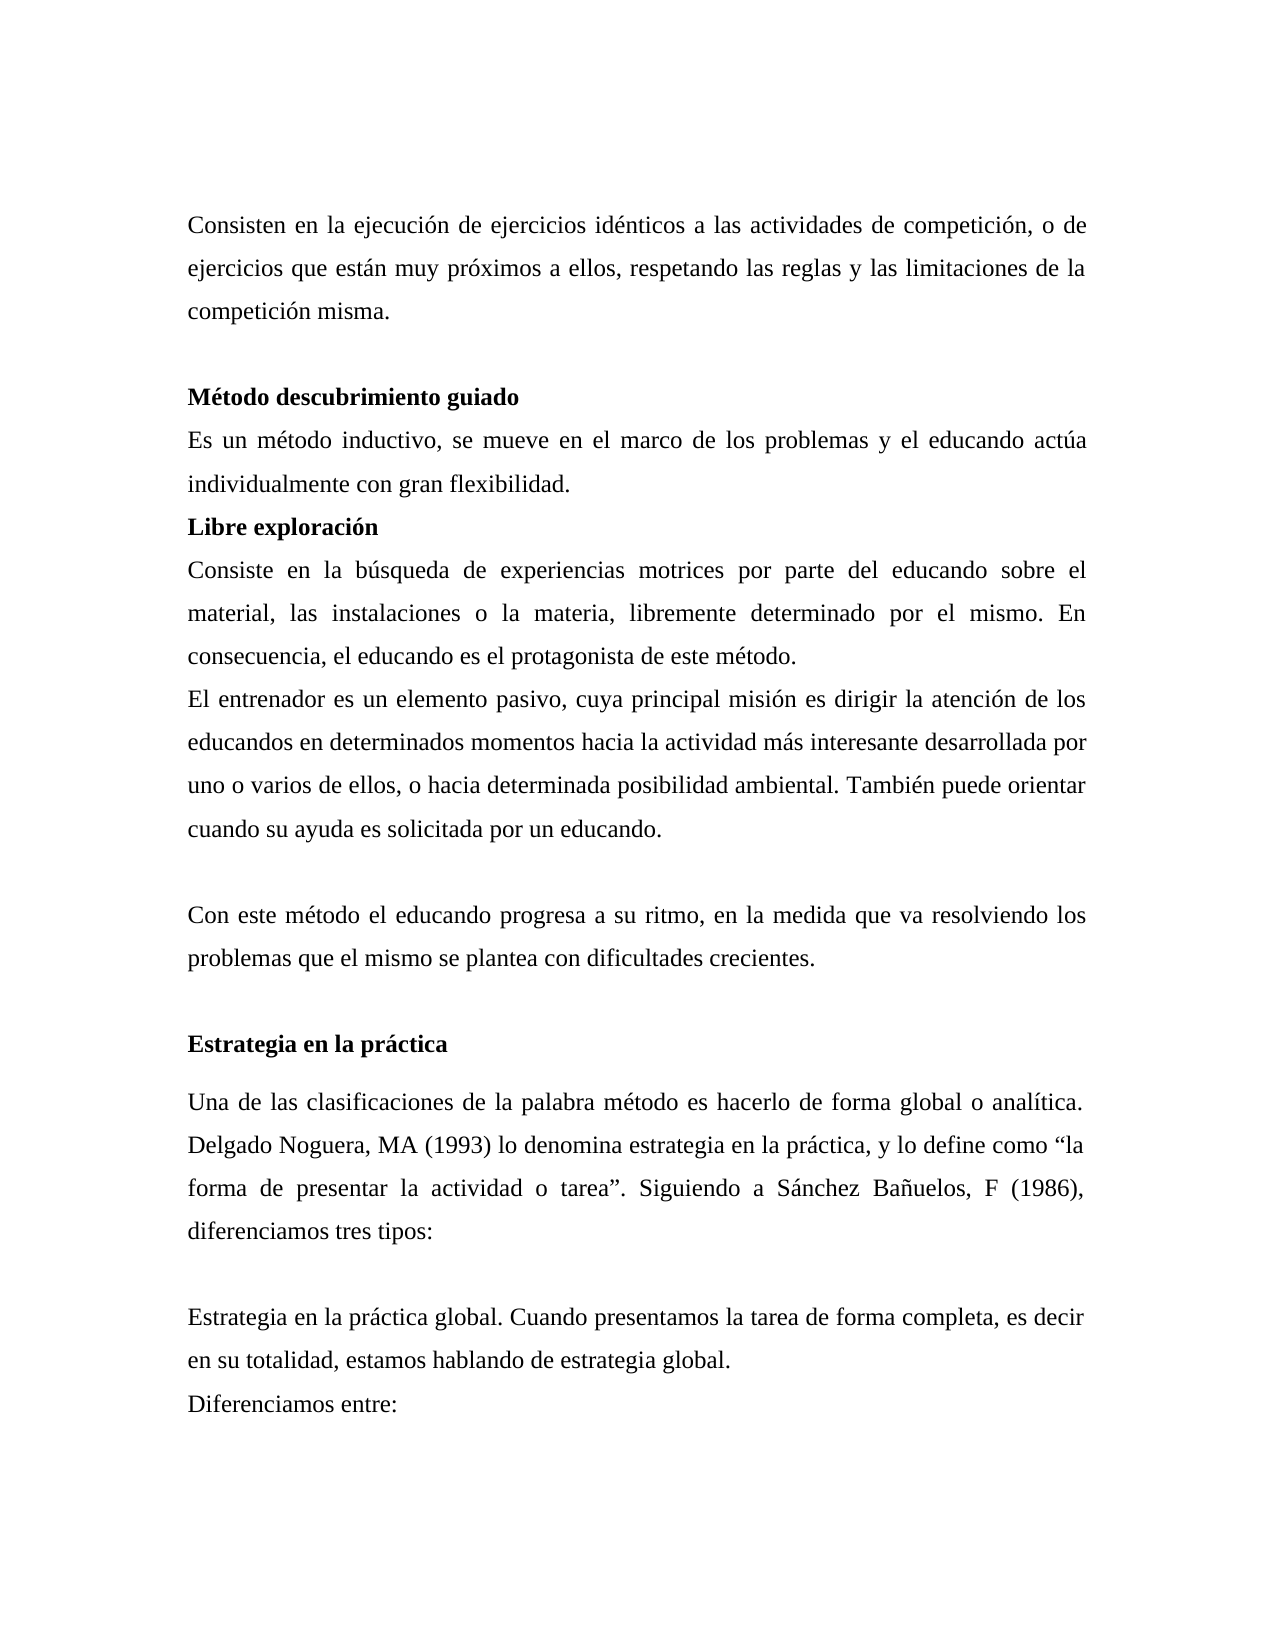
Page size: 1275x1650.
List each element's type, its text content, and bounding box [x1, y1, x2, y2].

subtitle Estrategia en la práctica [187, 1029, 1087, 1058]
text Libre exploración [187, 512, 1087, 541]
text Diferenciamos entre: [187, 1389, 1085, 1417]
text Es un método inductivo, se mueve en el marco de los problemas y el educando actúa individualmente con gran flexibilidad. [187, 426, 1087, 497]
text Una de las clasificaciones de la palabra método es hacerlo de forma global o analítica. Delgado Noguera, MA (1993) lo denomina estrategia en la práctica, y lo define como “la forma de presentar la actividad o tarea”. Siguiendo a Sánchez Bañuelos, F (1986), diferenciamos tres tipos: [187, 1087, 1085, 1245]
text Consiste en la búsqueda de experiencias motrices por parte del educando sobre el material, las instalaciones o la materia, libremente determinado por el mismo. En consecuencia, el educando es el protagonista de este método. [187, 555, 1087, 670]
text El entrenador es un elemento pasivo, cuya principal misión es dirigir la atención de los educandos en determinados momentos hacia la actividad más interesante desarrollada por uno o varios de ellos, o hacia determinada posibilidad ambiental. También puede orientar cuando su ayuda es solicitada por un educando. [187, 684, 1087, 842]
text Con este método el educando progresa a su ritmo, en la medida que va resolviendo los problemas que el mismo se plantea con dificultades crecientes. [187, 900, 1087, 972]
text Estrategia en la práctica global. Cuando presentamos la tarea de forma completa, es decir en su totalidad, estamos hablando de estrategia global. [187, 1302, 1085, 1374]
text Consisten en la ejecución de ejercicios idénticos a las actividades de competición, o de ejercicios que están muy próximos a ellos, respetando las reglas y las limitaciones de la competición misma. [187, 210, 1087, 325]
text Método descubrimiento guiado [187, 382, 1087, 411]
